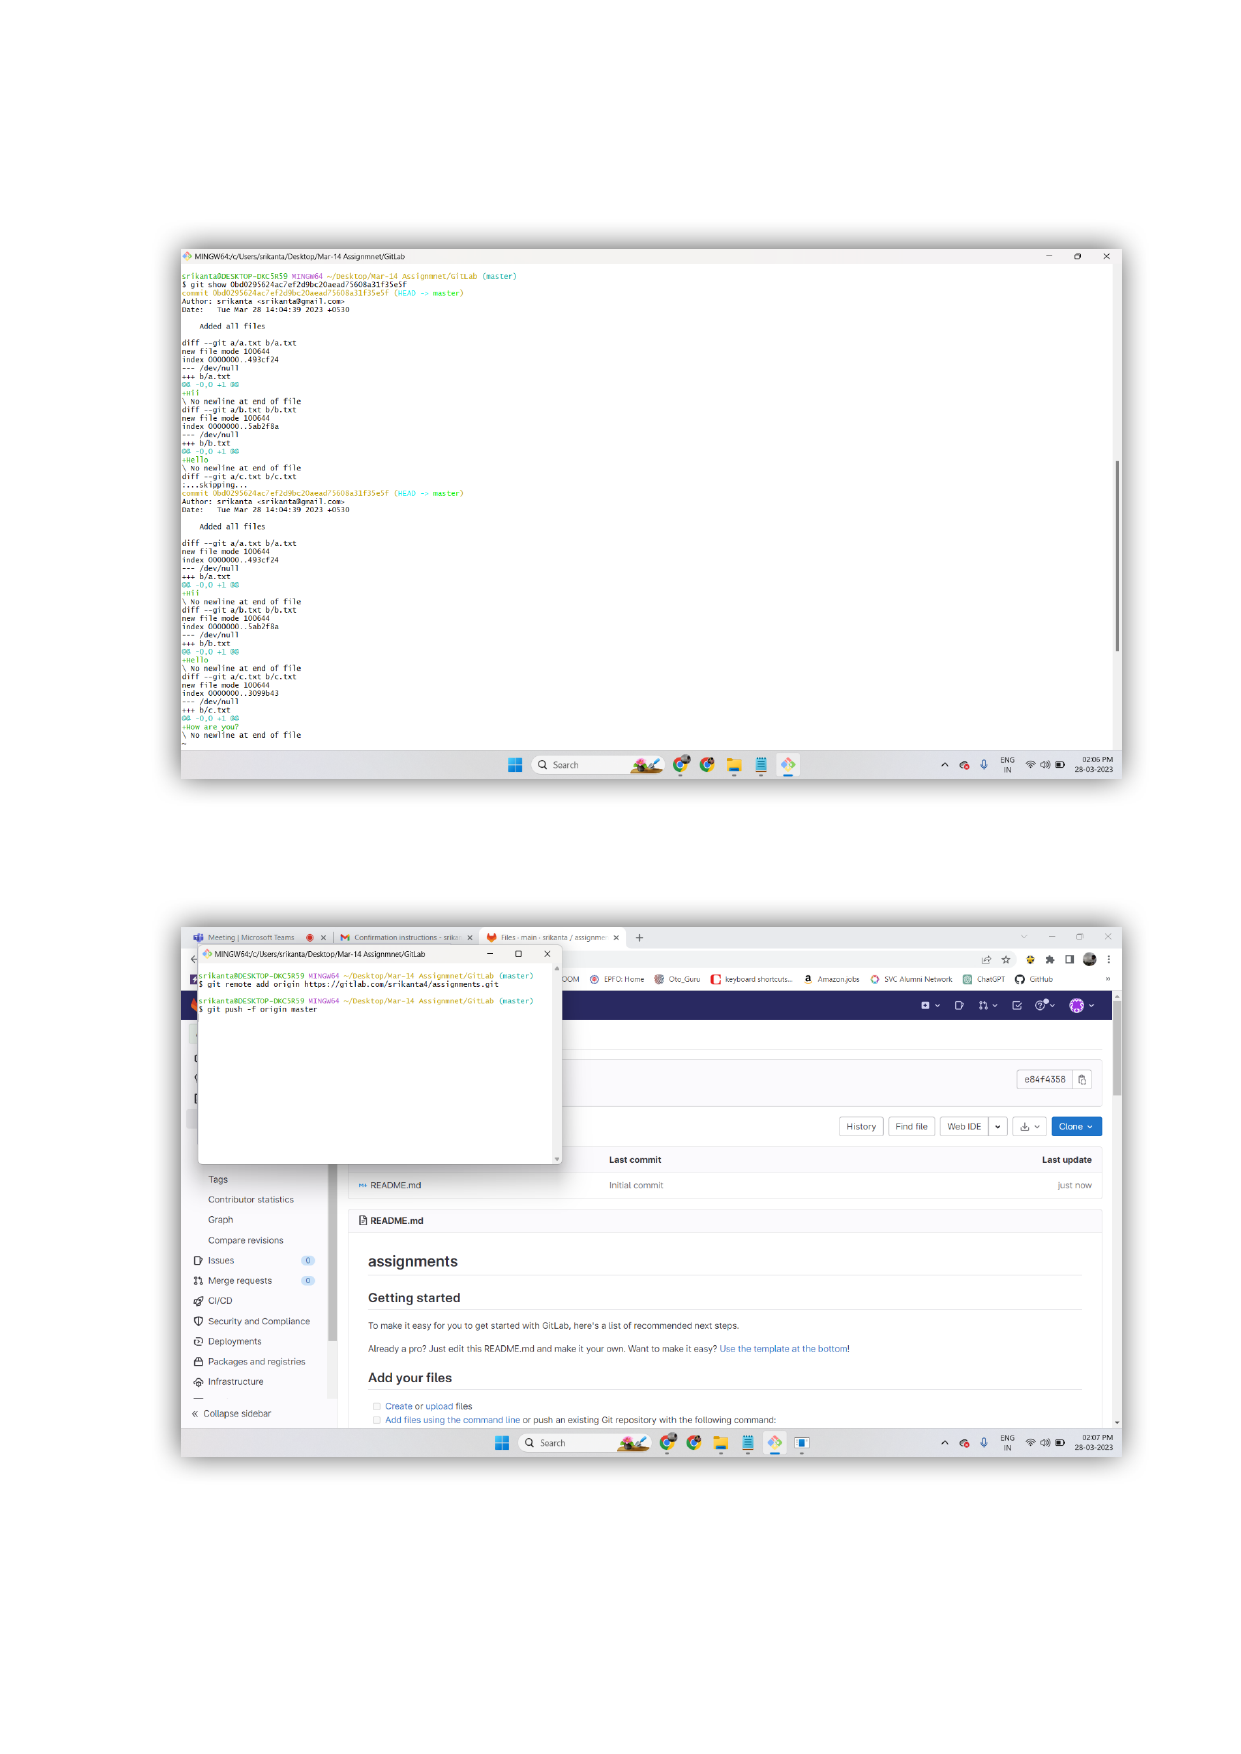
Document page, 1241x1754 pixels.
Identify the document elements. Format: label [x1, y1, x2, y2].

picture [181, 249, 1122, 779]
picture [181, 927, 1122, 1457]
